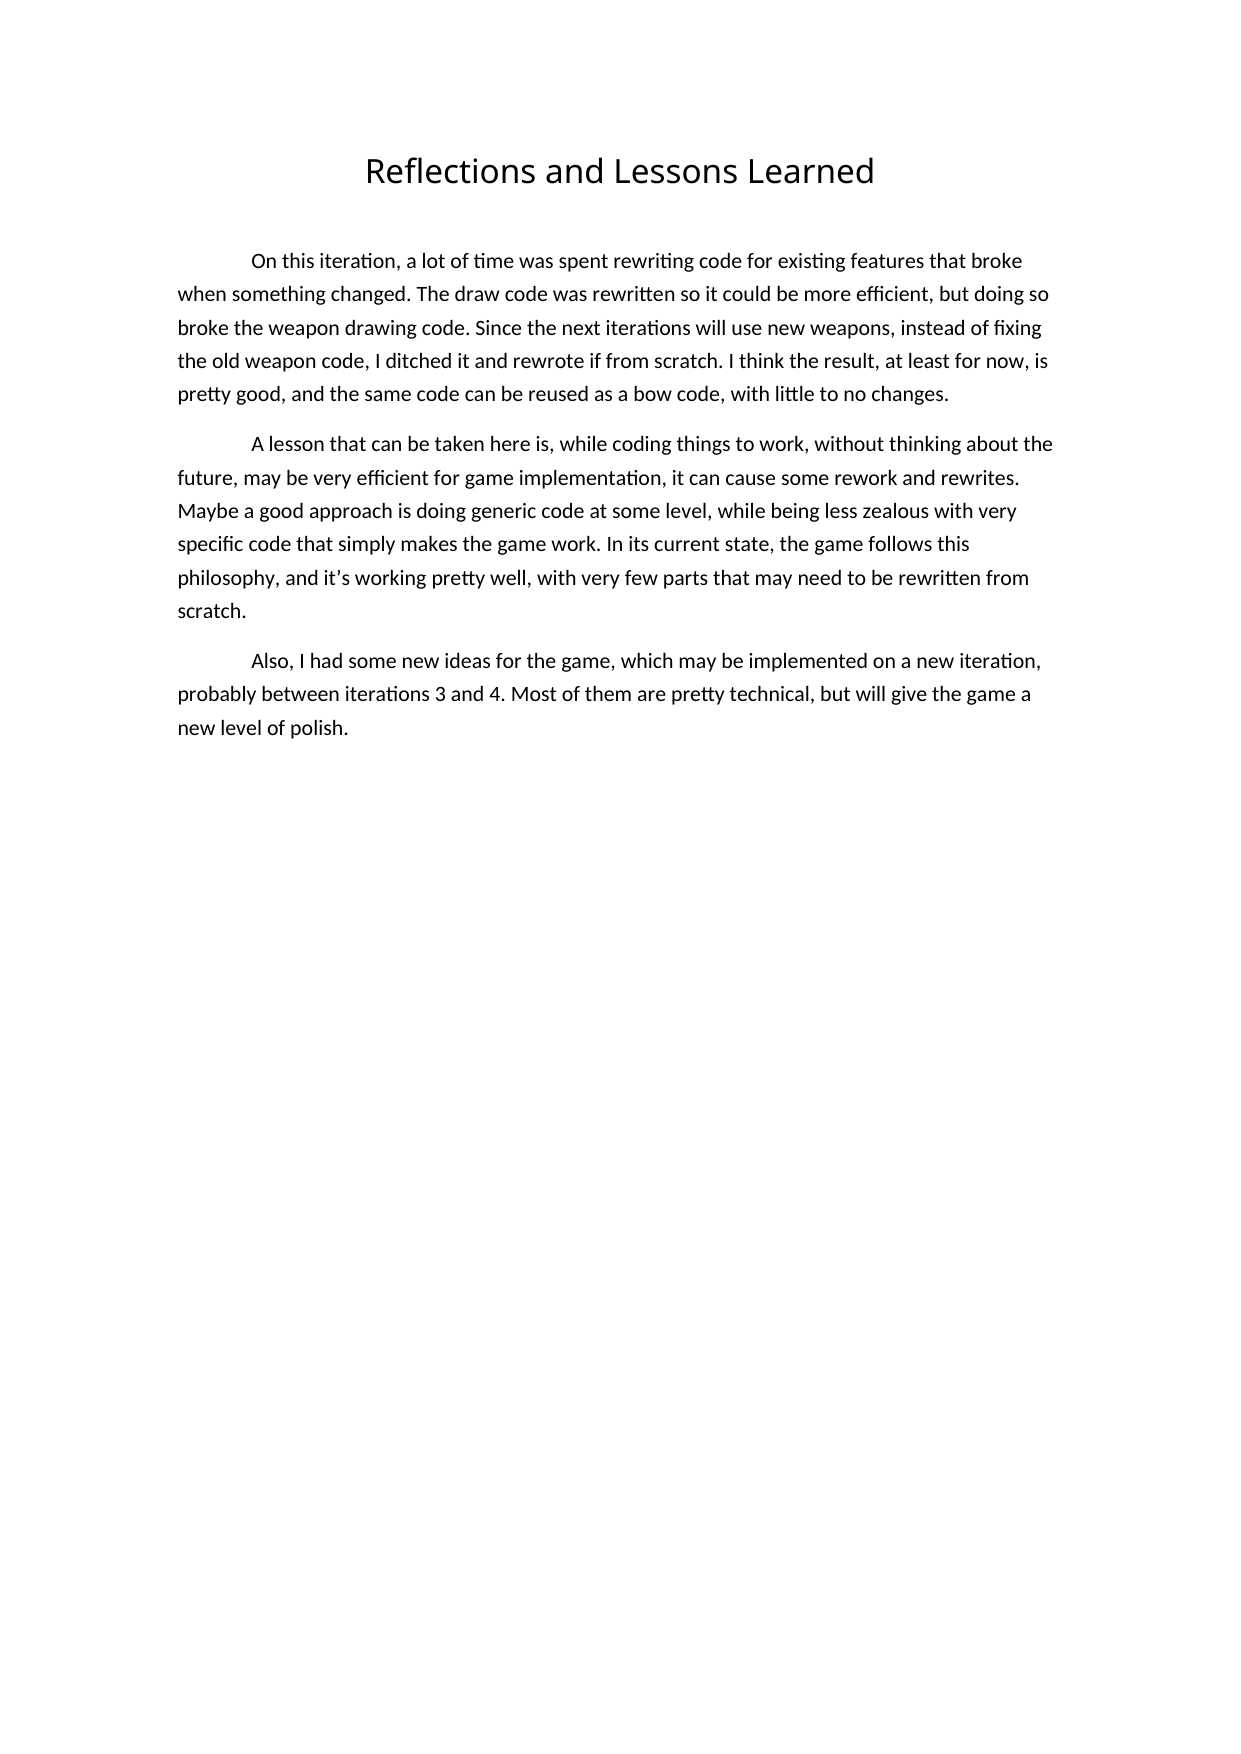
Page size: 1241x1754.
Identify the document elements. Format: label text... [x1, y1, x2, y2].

text On this iteration, a lot of time was spent rewriting code for existing features that broke when something changed. The draw code was rewritten so it could be more efficient, but doing so broke the weapon drawing code. Since the next iterations will use new weapons, instead of fixing the old weapon code, I ditched it and rewrote if from scratch. I think the result, at least for now, is pretty good, and the same code can be reused as a bow code, with little to no changes. [177, 247, 1063, 407]
text Also, I had some new ideas for the game, which may be implemented on a new iteration, probably between iterations 3 and 4. Most of them are pretty technical, but will give the game a new level of polish. [177, 647, 1063, 741]
subtitle Reflections and Lessons Learned [177, 148, 1063, 193]
text A lesson that can be taken here is, while coding things to work, without thinking about the future, may be very efficient for game implementation, it can cause some rework and rewrites. Maybe a good approach is doing generic code at some level, while being less zealous with very specific code that simply makes the game work. In its current state, the game follows this philosophy, and it’s working pretty well, with very few parts that may need to be rewritten from scratch. [177, 431, 1063, 624]
